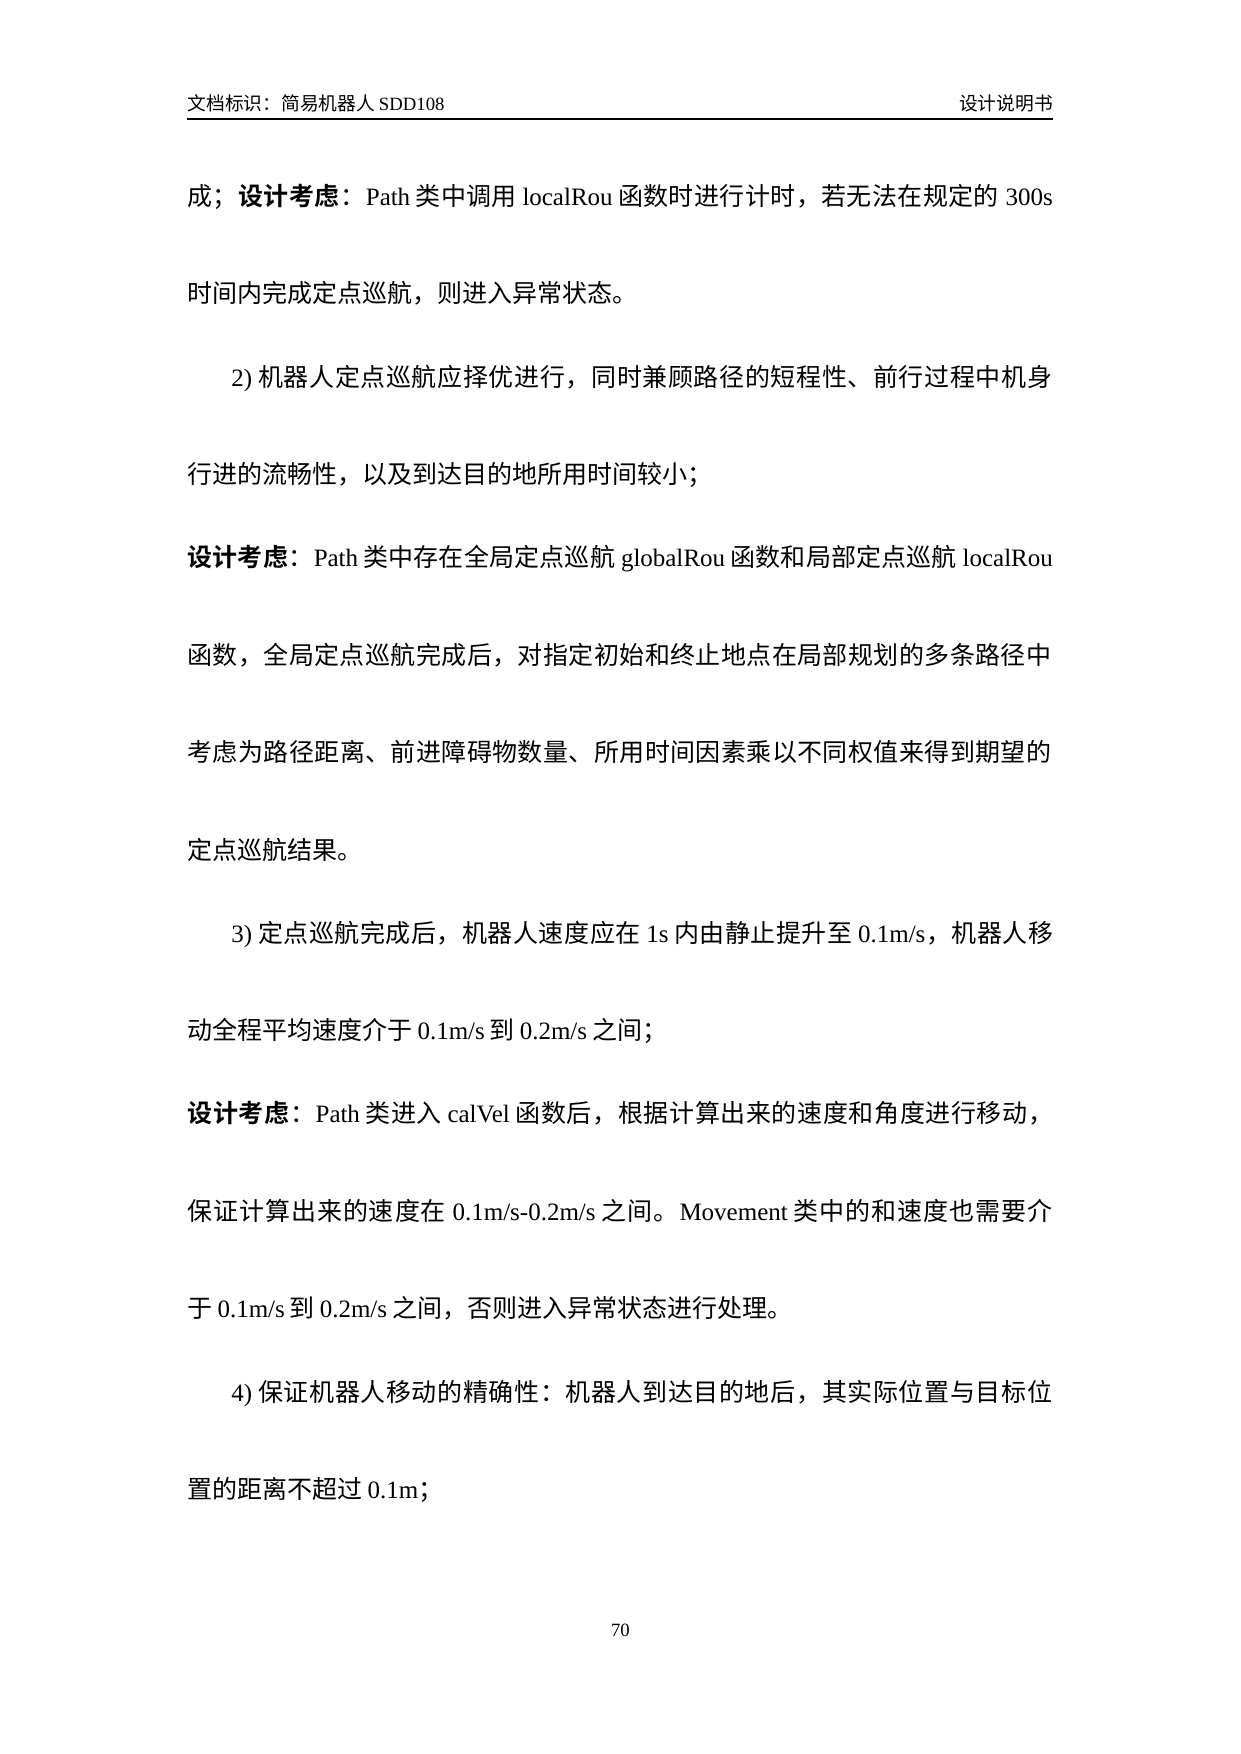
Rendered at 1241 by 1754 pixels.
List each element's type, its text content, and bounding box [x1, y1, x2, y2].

list 设计考虑：Path类进入calVel函数后，根据计算出来的速度和角度进行移动，保证计算出来的速度在0.1m/s-0.2m/s之间。Movement类中的和速度也需要介于0.1m/s到0.2m/s之间，否则进入异常状态进行处理。 [187, 1079, 1053, 1339]
list 设计考虑：Path类中存在全局定点巡航globalRou函数和局部定点巡航localRou函数，全局定点巡航完成后，对指定初始和终止地点在局部规划的多条路径中考虑为路径距离、前进障碍物数量、所用时间因素乘以不同权值来得到期望的定点巡航结果。 [187, 523, 1053, 881]
list 定点巡航完成后，机器人速度应在1s内由静止提升至0.1m/s，机器人移动全程平均速度介于0.1m/s到0.2m/s之间； [187, 899, 1053, 1061]
list 保证机器人移动的精确性：机器人到达目的地后，其实际位置与目标位置的距离不超过0.1m； [187, 1358, 1053, 1520]
list 机器人定点巡航应择优进行，同时兼顾路径的短程性、前行过程中机身行进的流畅性，以及到达目的地所用时间较小； [187, 343, 1053, 505]
list 室内环境简单，周围环境较为空旷的情况下，确定机器人的始发点和目标点后，定点巡航应在60s内完成；若周围环境复杂，定点巡航应在300s内完成；设计考虑：Path类中调用localRou函数时进行计时，若无法在规定的300s时间内完成定点巡航，则进入异常状态。 [187, 162, 1053, 324]
